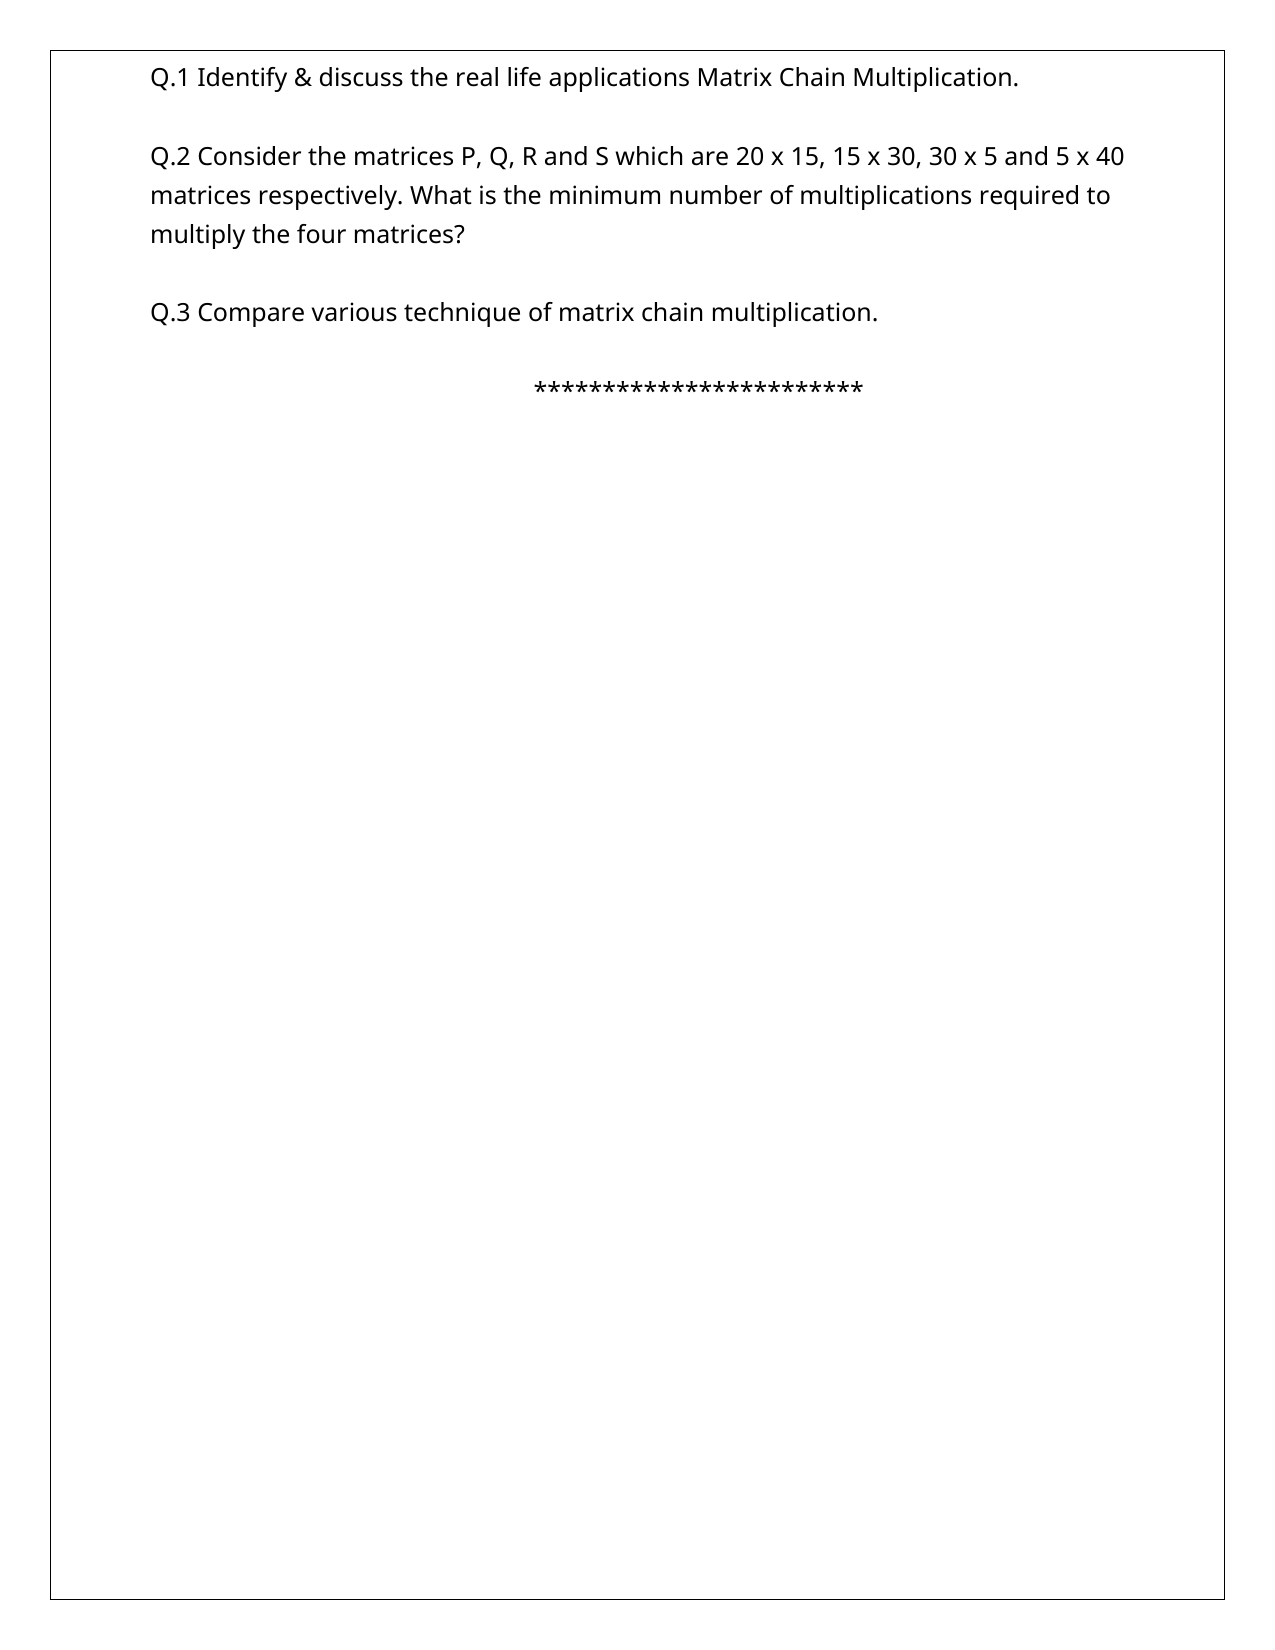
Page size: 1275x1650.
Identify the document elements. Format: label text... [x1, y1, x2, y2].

text Q.2 Consider the matrices P, Q, R and S which are 20 x 15, 15 x 30, 30 x 5 and 5 x 40 matrices respectively. What is the minimum number of multiplications required to multiply the four matrices? [150, 138, 1191, 251]
text Q.3 Compare various technique of matrix chain multiplication. [150, 295, 1191, 329]
text ************************ [206, 373, 1191, 407]
text Q.1 Identify & discuss the real life applications Matrix Chain Multiplication. [150, 60, 1191, 94]
